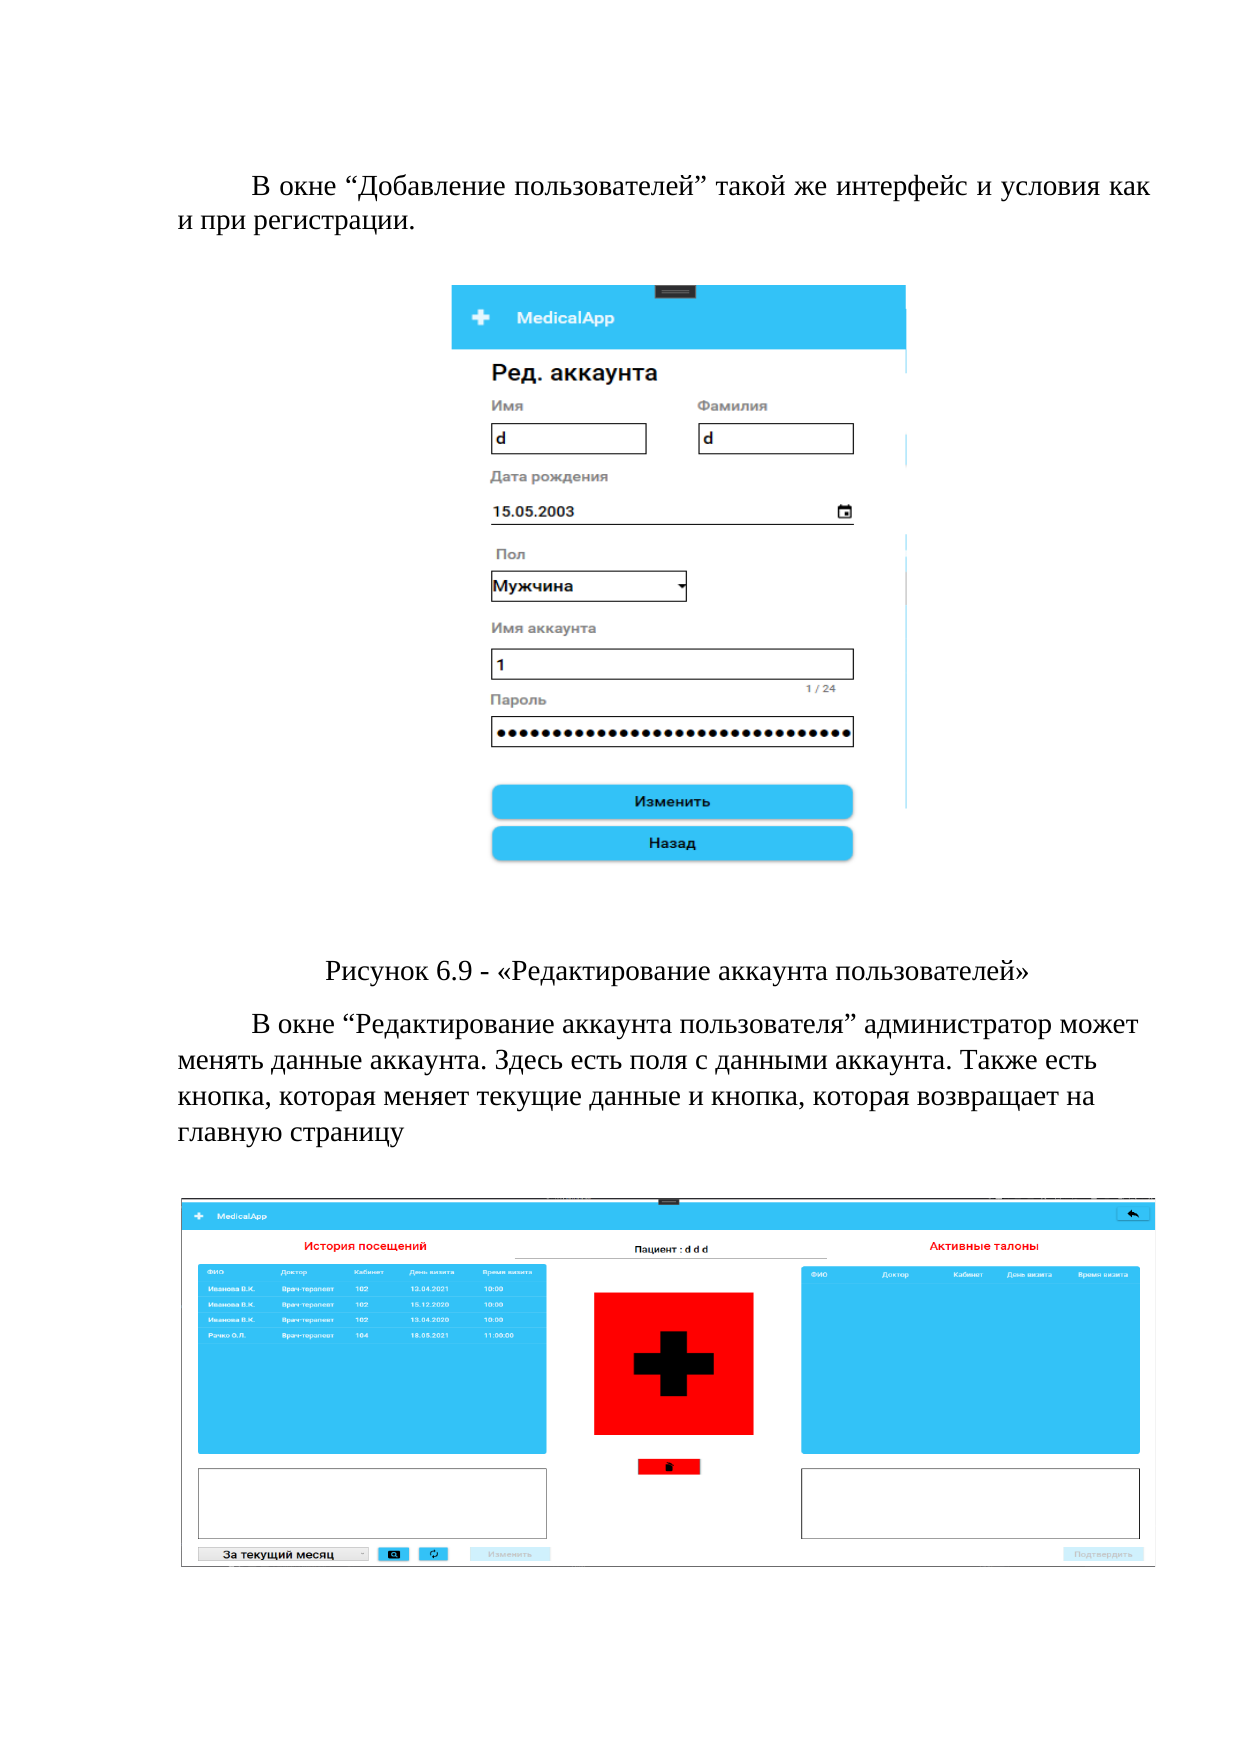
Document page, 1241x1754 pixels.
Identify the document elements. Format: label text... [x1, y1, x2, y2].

text Рисунок 6.9 - «Редактирование аккаунта пользователей» [177, 953, 1152, 987]
picture [181, 1198, 1156, 1567]
text В окне “Добавление пользователей” такой же интерфейс и условия как и при регистрации. [177, 168, 1152, 235]
picture [451, 285, 907, 869]
text В окне “Редактирование аккаунта пользователя” администратор может менять данные аккаунта. Здесь есть поля с данными аккаунта. Также есть кнопка, которая меняет текущие данные и кнопка, которая возвращает на главную страницу [177, 1006, 1152, 1148]
